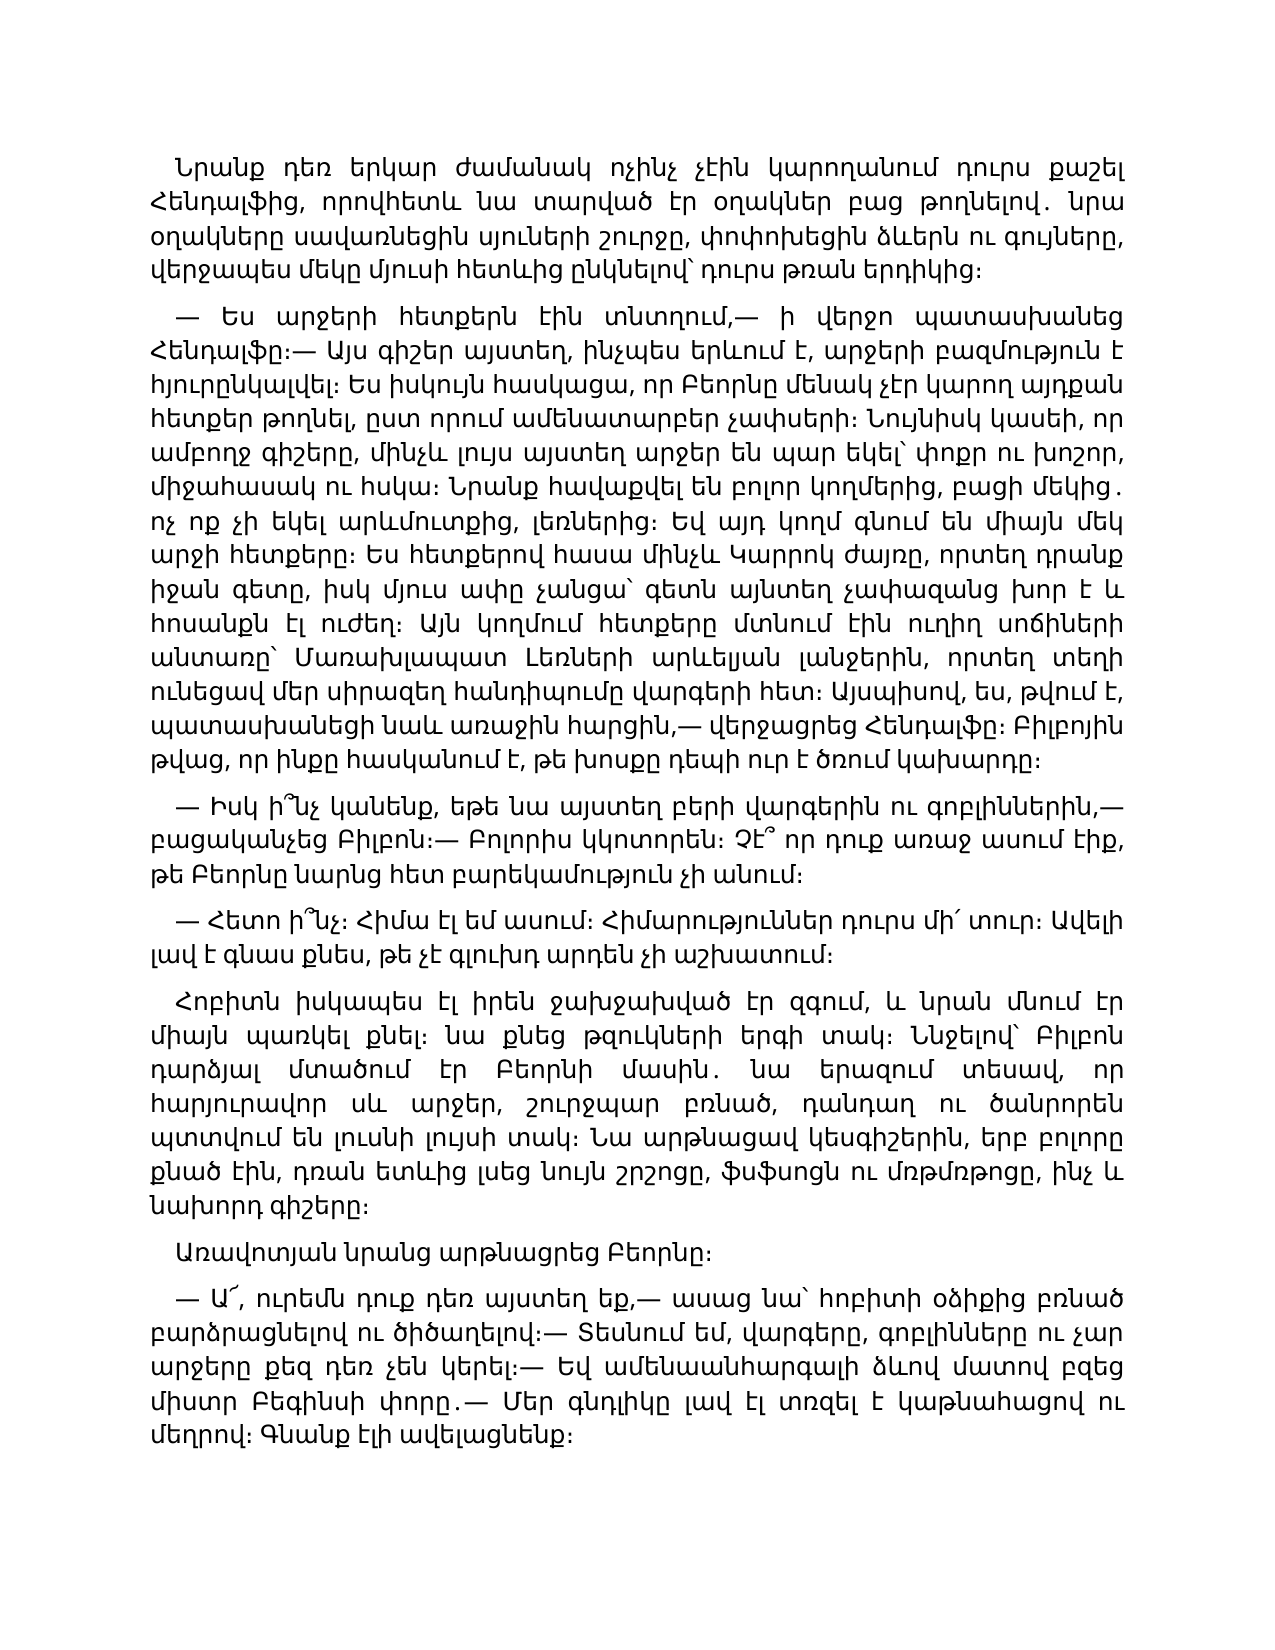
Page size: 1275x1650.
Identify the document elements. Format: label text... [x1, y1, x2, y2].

text ― Հետո ի՞նչ։ Հիմա էլ եմ ասում։ Հիմարություններ դուրս մի՛ տուր։ Ավելի լավ է գնաս քնես, թե չէ գլուխդ արդեն չի աշխատում։ [150, 903, 1125, 971]
text ― Ա՜, ուրեմն դուք դեռ այստեղ եք,― ասաց նա՝ հոբիտի օձիքից բռնած բարձրացնելով ու ծիծաղելով։― Տեսնում եմ, վարգերը, գոբլինները ու չար արջերը քեզ դեռ չեն կերել։― Եվ ամենաանհարգալի ձևով մատով բզեց միստր Բեգինսի փորը․― Մեր գնդլիկը լավ էլ տռզել է կաթնահացով ու մեղրով։ Գնանք էլի ավելացնենք։ [150, 1281, 1125, 1451]
text Նրանք դեռ երկար ժամանակ ոչինչ չէին կարողանում դուրս քաշել Հենդալֆից, որովհետև նա տարված էր օղակներ բաց թողնելով․ նրա օղակները սավառնեցին սյուների շուրջը, փոփոխեցին ձևերն ու գույները, վերջապես մեկը մյուսի հետևից ընկնելով՝ դուրս թռան երդիկից։ [150, 150, 1125, 286]
text ― Ես արջերի հետքերն էին տնտղում,― ի վերջո պատասխանեց Հենդալֆը։― Այս գիշեր այստեղ, ինչպես երևում է, արջերի բազմություն է հյուրընկալվել։ Ես իսկույն հասկացա, որ Բեորնը մենակ չէր կարող այդքան հետքեր թողնել, ըստ որում ամենատարբեր չափսերի։ Նույնիսկ կասեի, որ ամբողջ գիշերը, մինչև լույս այստեղ արջեր են պար եկել՝ փոքր ու խոշոր, միջահասակ ու հսկա։ Նրանք հավաքվել են բոլոր կողմերից, բացի մեկից․ ոչ ոք չի եկել արևմուտքից, լեռներից։ Եվ այդ կողմ գնում են միայն մեկ արջի հետքերը։ Ես հետքերով հասա մինչև Կարրոկ ժայռը, որտեղ դրանք իջան գետը, իսկ մյուս ափը չանցա՝ գետն այնտեղ չափազանց խոր է և հոսանքն էլ ուժեղ։ Այն կողմում հետքերը մտնում էին ուղիղ սոճիների անտառը՝ Մառախլապատ Լեռների արևելյան լանջերին, որտեղ տեղի ունեցավ մեր սիրազեղ հանդիպումը վարգերի հետ։ Այսպիսով, ես, թվում է, պատասխանեցի նաև առաջին հարցին,― վերջացրեց Հենդալֆը։ Բիլբոյին թվաց, որ ինքը հասկանում է, թե խոսքը դեպի ուր է ծռում կախարդը։ [150, 299, 1125, 776]
text Հոբիտն իսկապես էլ իրեն ջախջախված էր զգում, և նրան մնում էր միայն պառկել քնել։ նա քնեց թզուկների երգի տակ։ Ննջելով՝ Բիլբոն դարձյալ մտածում էր Բեորնի մասին․ նա երազում տեսավ, որ հարյուրավոր սև արջեր, շուրջպար բռնած, դանդաղ ու ծանրորեն պտտվում են լուսնի լույսի տակ։ Նա արթնացավ կեսգիշերին, երբ բոլորը քնած էին, դռան ետևից լսեց նույն շրշոցը, ֆսֆսոցն ու մռթմռթոցը, ինչ և նախորդ գիշերը։ [150, 983, 1125, 1222]
text ― Իսկ ի՞նչ կանենք, եթե նա այստեղ բերի վարգերին ու գոբլիններին,― բացականչեց Բիլբոն։― Բոլորիս կկոտորեն։ Չէ՞ որ դուք առաջ ասում էիք, թե Բեորնը նարնց հետ բարեկամություն չի անում։ [150, 788, 1125, 890]
text Առավոտյան նրանց արթնացրեց Բեորնը։ [150, 1234, 1125, 1268]
